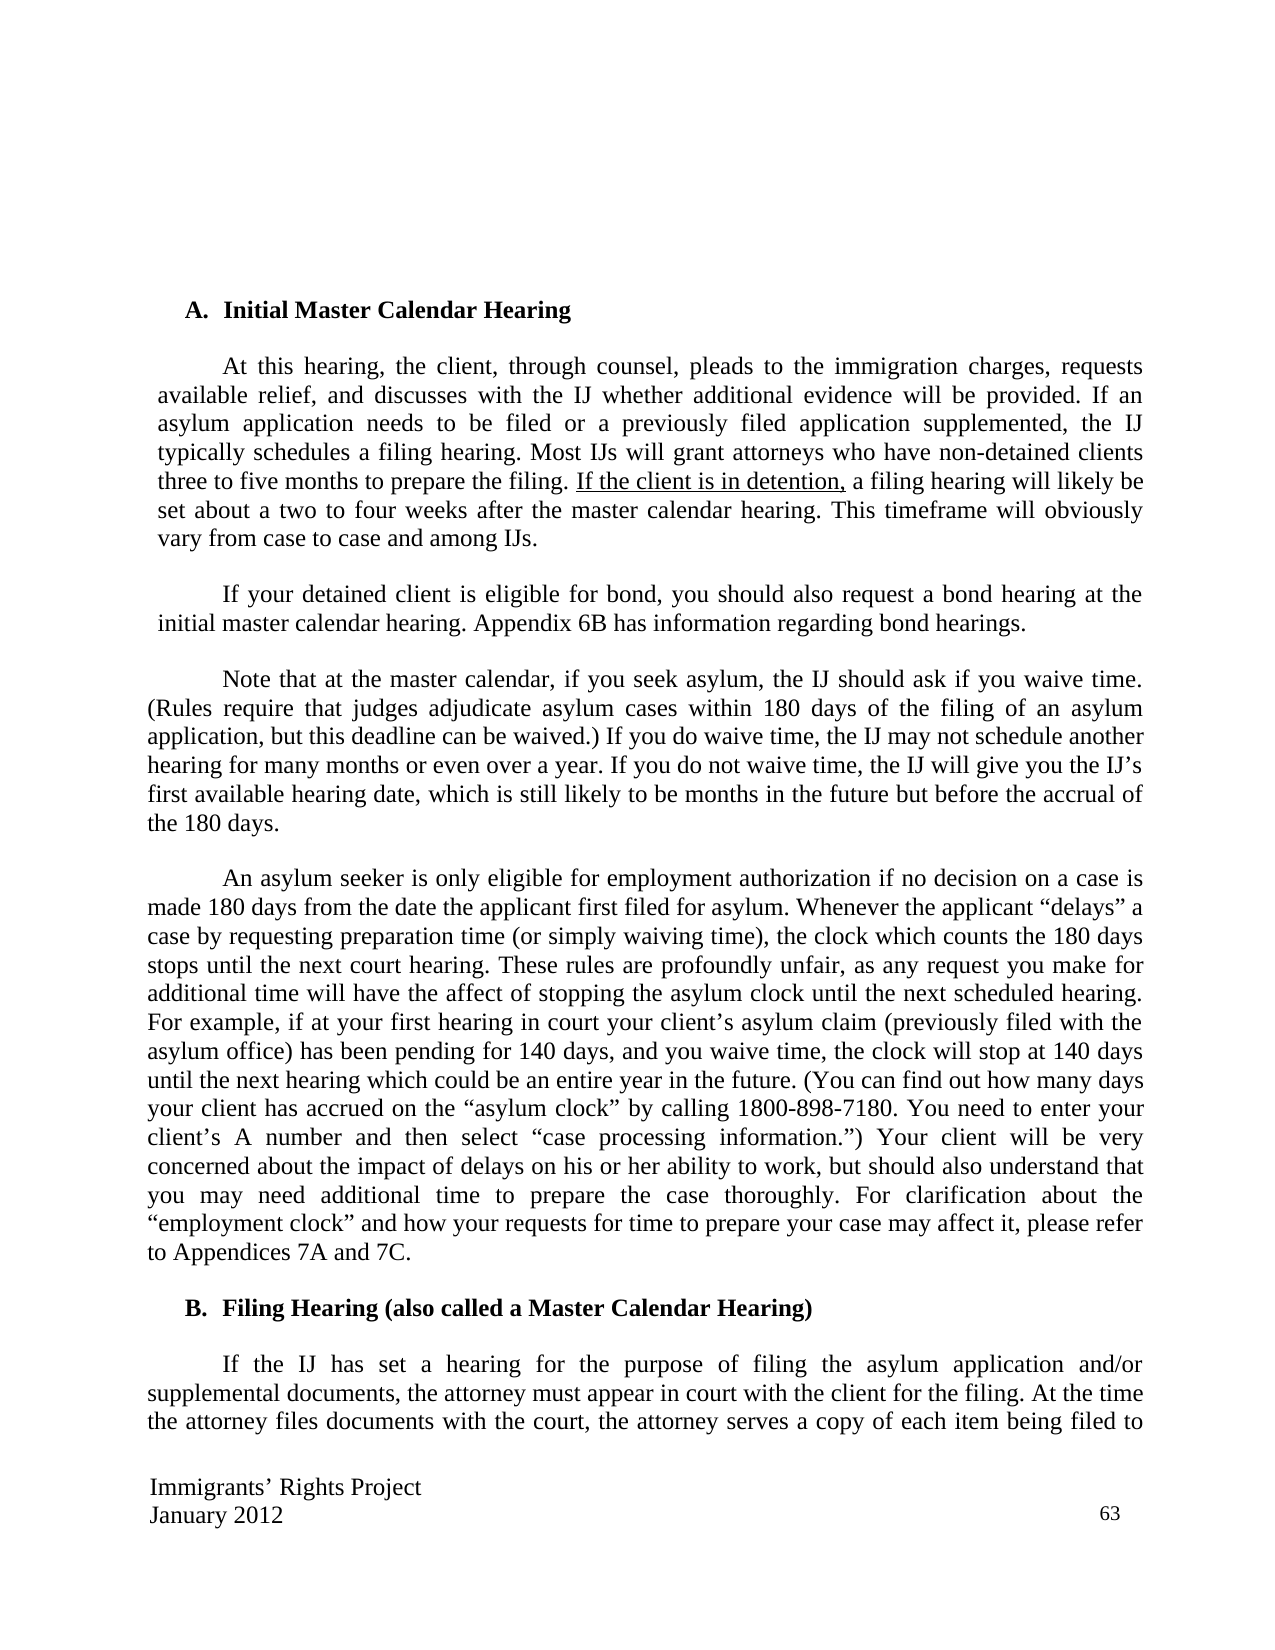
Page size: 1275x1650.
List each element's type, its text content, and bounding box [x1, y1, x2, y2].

text An asylum seeker is only eligible for employment authorization if no decision on a case is made 180 days from the date the applicant first filed for asylum. Whenever the applicant “delays” a case by requesting preparation time (or simply waiving time), the clock which counts the 180 days stops until the next court hearing. These rules are profoundly unfair, as any request you make for additional time will have the affect of stopping the asylum clock until the next scheduled hearing. For example, if at your first hearing in court your client’s asylum claim (previously filed with the asylum office) has been pending for 140 days, and you waive time, the clock will stop at 140 days until the next hearing which could be an entire year in the future. (You can find out how many days your client has accrued on the “asylum clock” by calling 1800-898-7180. You need to enter your client’s A number and then select “case processing information.”) Your client will be very concerned about the impact of delays on his or her ability to work, but should also understand that you may need additional time to prepare the case thoroughly. For clarification about the “employment clock” and how your requests for time to prepare your case may affect it, please refer to Appendices 7A and 7C. [147, 863, 1144, 1266]
text Note that at the master calendar, if you seek asylum, the IJ should ask if you waive time. (Rules require that judges adjudicate asylum cases within 180 days of the filing of an asylum application, but this deadline can be waived.) If you do waive time, the IJ may not schedule another hearing for many months or even over a year. If you do not waive time, the IJ will give you the IJ’s first available hearing date, which is still likely to be months in the future but before the accrual of the 180 days. [147, 664, 1144, 836]
text At this hearing, the client, through counsel, pleads to the immigration charges, requests available relief, and discusses with the IJ whether additional evidence will be provided. If an asylum application needs to be filed or a previously filed application supplemented, the IJ typically schedules a filing hearing. Most IJs will grant attorneys who have non-detained clients three to five months to prepare the filing. If the client is in detention, a filing hearing will likely be set about a two to four weeks after the master calendar hearing. This timeframe will obviously vary from case to case and among IJs. [157, 351, 1144, 552]
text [147, 1349, 1144, 1435]
list Initial Master Calendar Hearing [109, 295, 1144, 324]
text If your detained client is eligible for bond, you should also request a bond hearing at the initial master calendar hearing. Appendix 6B has information regarding bond hearings. [157, 579, 1144, 637]
list Filing Hearing (also called a Master Calendar Hearing) [109, 1293, 1144, 1322]
